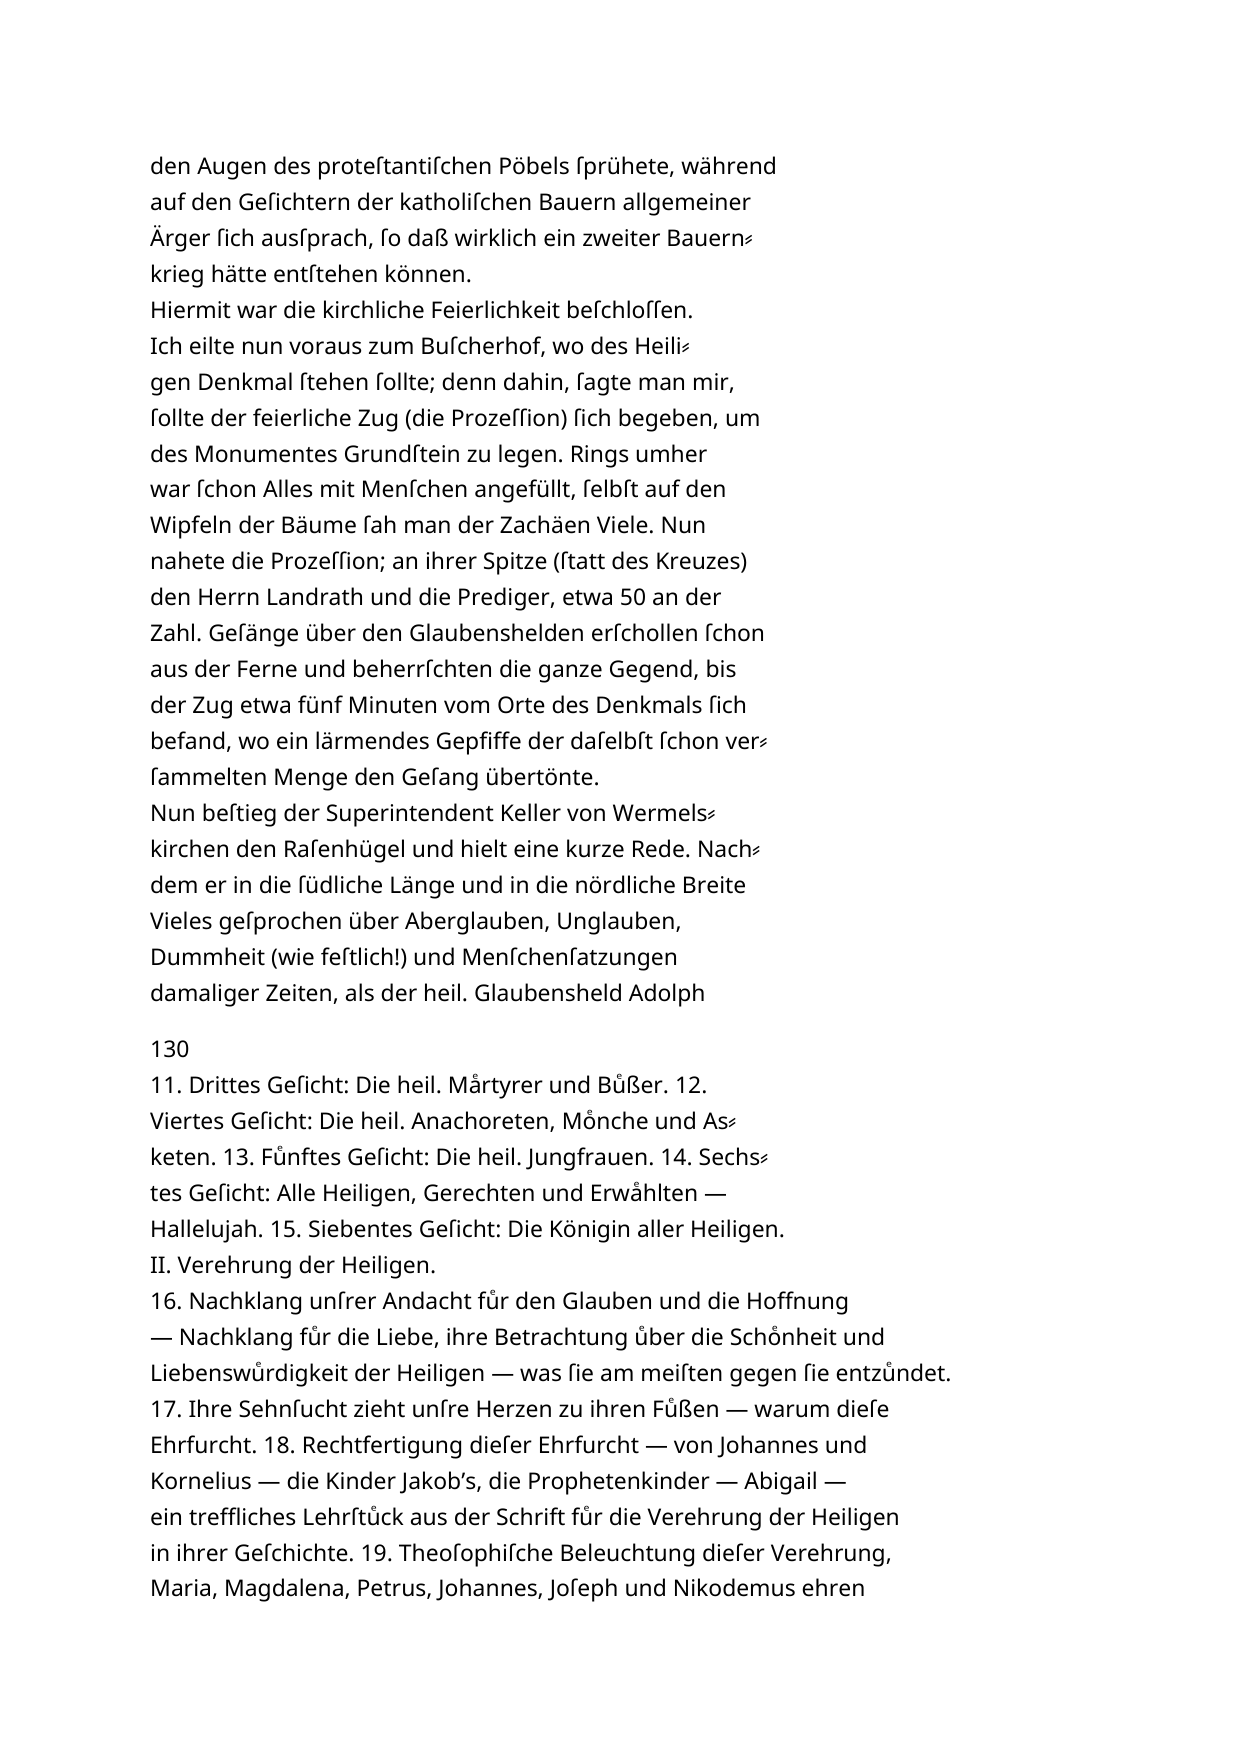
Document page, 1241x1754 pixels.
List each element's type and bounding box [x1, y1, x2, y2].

text [150, 150, 1090, 1008]
text [150, 1033, 1090, 1604]
